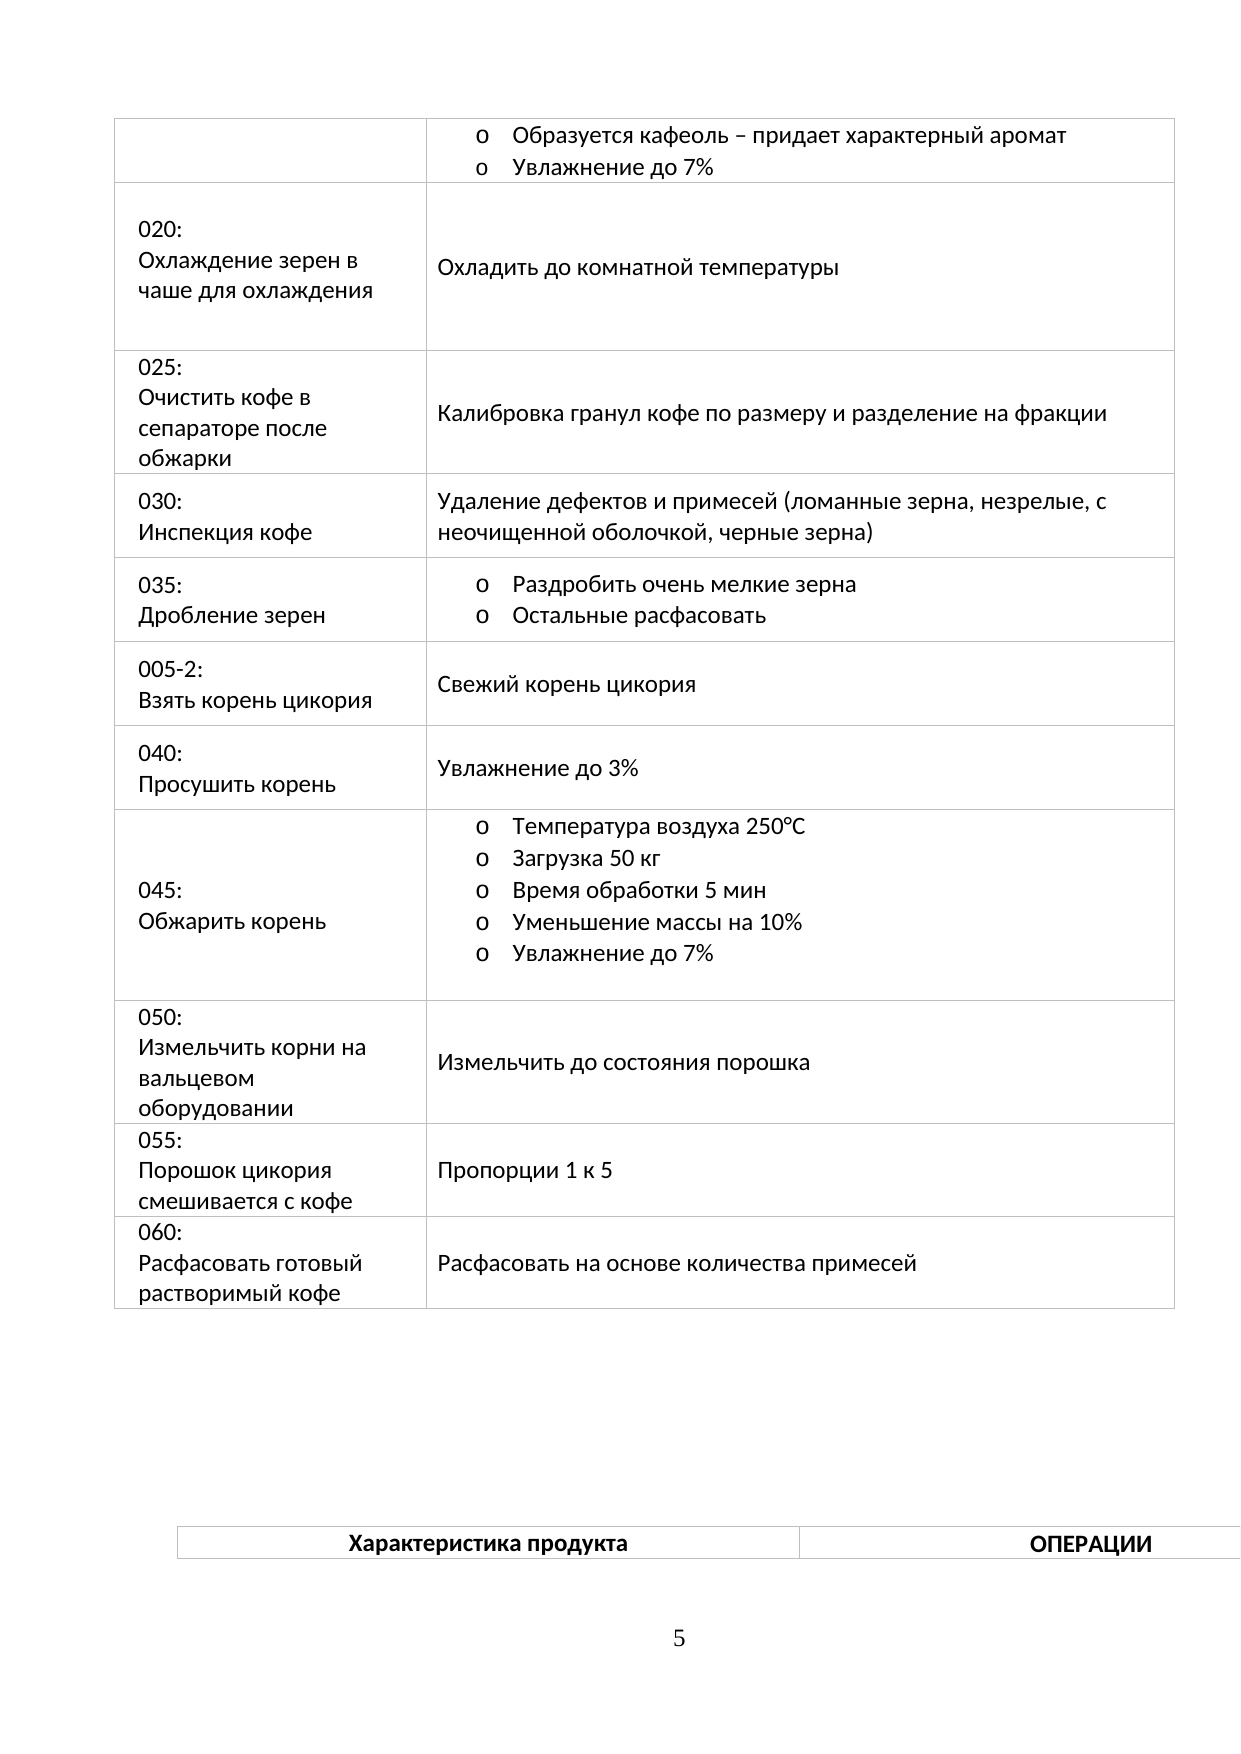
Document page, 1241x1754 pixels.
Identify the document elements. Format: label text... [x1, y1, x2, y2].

table_cell Расфасовать на основе количества примесей [427, 1217, 1174, 1308]
table_cell Температура воздуха 250°С Загрузка 50 кг Время обработки 5 мин Уменьшение массы на 10% Увлажнение до 7% [427, 810, 1174, 1000]
table_cell 050: Измельчить корни на вальцевом оборудовании [115, 1001, 426, 1123]
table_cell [115, 119, 426, 182]
table_cell Калибровка гранул кофе по размеру и разделение на фракции [427, 351, 1174, 473]
table_cell 035: Дробление зерен [115, 558, 426, 641]
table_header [178, 1527, 799, 1558]
table_cell 030: Инспекция кофе [115, 474, 426, 557]
table_cell Удаление дефектов и примесей (ломанные зерна, незрелые, с неочищенной оболочкой, черные зерна) [427, 474, 1174, 557]
table_cell Охладить до комнатной температуры [427, 183, 1174, 350]
table_cell 040: Просушить корень [115, 726, 426, 809]
table_cell Пропорции 1 к 5 [427, 1124, 1174, 1216]
table_cell 005-2: Взять корень цикория [115, 642, 426, 725]
table_cell Свежий корень цикория [427, 642, 1174, 725]
table_cell 020: Охлаждение зерен в чаше для охлаждения [115, 183, 426, 350]
table_cell Увлажнение до 3% [427, 726, 1174, 809]
table_cell 045: Обжарить корень [115, 810, 426, 1000]
table_cell 055: Порошок цикория смешивается с кофе [115, 1124, 426, 1216]
table_cell Измельчить до состояния порошка [427, 1001, 1174, 1123]
table_header ОПЕРАЦИИ [800, 1527, 1240, 1558]
table_cell Раздробить очень мелкие зерна Остальные расфасовать [427, 558, 1174, 641]
table_cell 060: Расфасовать готовый растворимый кофе [115, 1217, 426, 1308]
table_cell 025: Очистить кофе в сепараторе после обжарки [115, 351, 426, 473]
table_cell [427, 119, 1174, 182]
